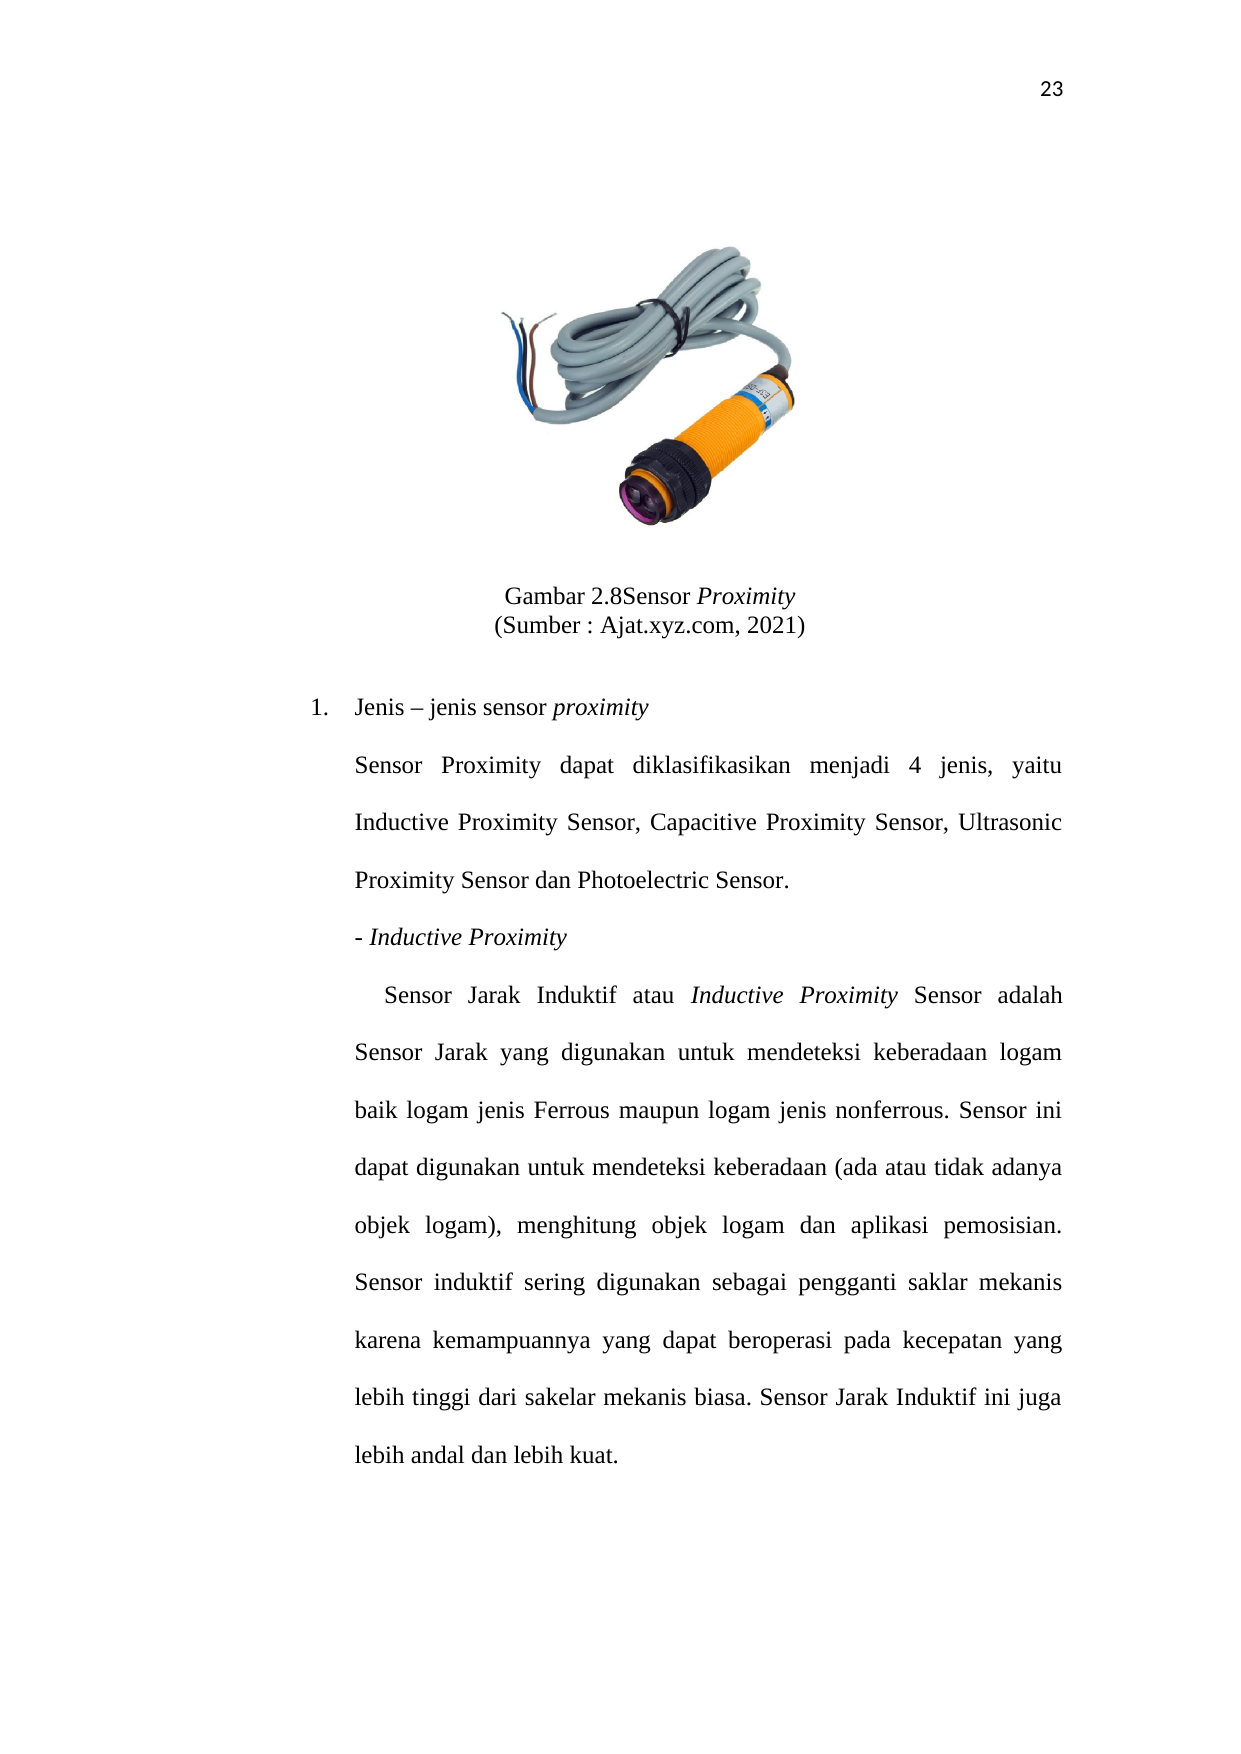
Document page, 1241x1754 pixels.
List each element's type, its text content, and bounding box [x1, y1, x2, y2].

list Inductive Proximity [354, 922, 1063, 951]
text (Sumber : Ajat.xyz.com, 2021) [236, 610, 1063, 639]
list Sensor Proximity dapat diklasifikasikan menjadi 4 jenis, yaitu Inductive Proximity Sensor, Capacitive Proximity Sensor, Ultrasonic Proximity Sensor dan Photoelectric Sensor. [354, 750, 1063, 894]
list Jenis – jenis sensor proximity [310, 692, 1063, 721]
list Sensor Jarak Induktif atau Inductive Proximity Sensor adalah Sensor Jarak yang digunakan untuk mendeteksi keberadaan logam baik logam jenis Ferrous maupun logam jenis nonferrous. Sensor ini dapat digunakan untuk mendeteksi keberadaan (ada atau tidak adanya objek logam), menghitung objek logam dan aplikasi pemosisian. Sensor induktif sering digunakan sebagai pengganti saklar mekanis karena kemampuannya yang dapat beroperasi pada kecepatan yang lebih tinggi dari sakelar mekanis biasa. Sensor Jarak Induktif ini juga lebih andal dan lebih kuat. [354, 980, 1063, 1469]
subtitle Gambar 2.8Sensor Proximity [236, 581, 1063, 610]
